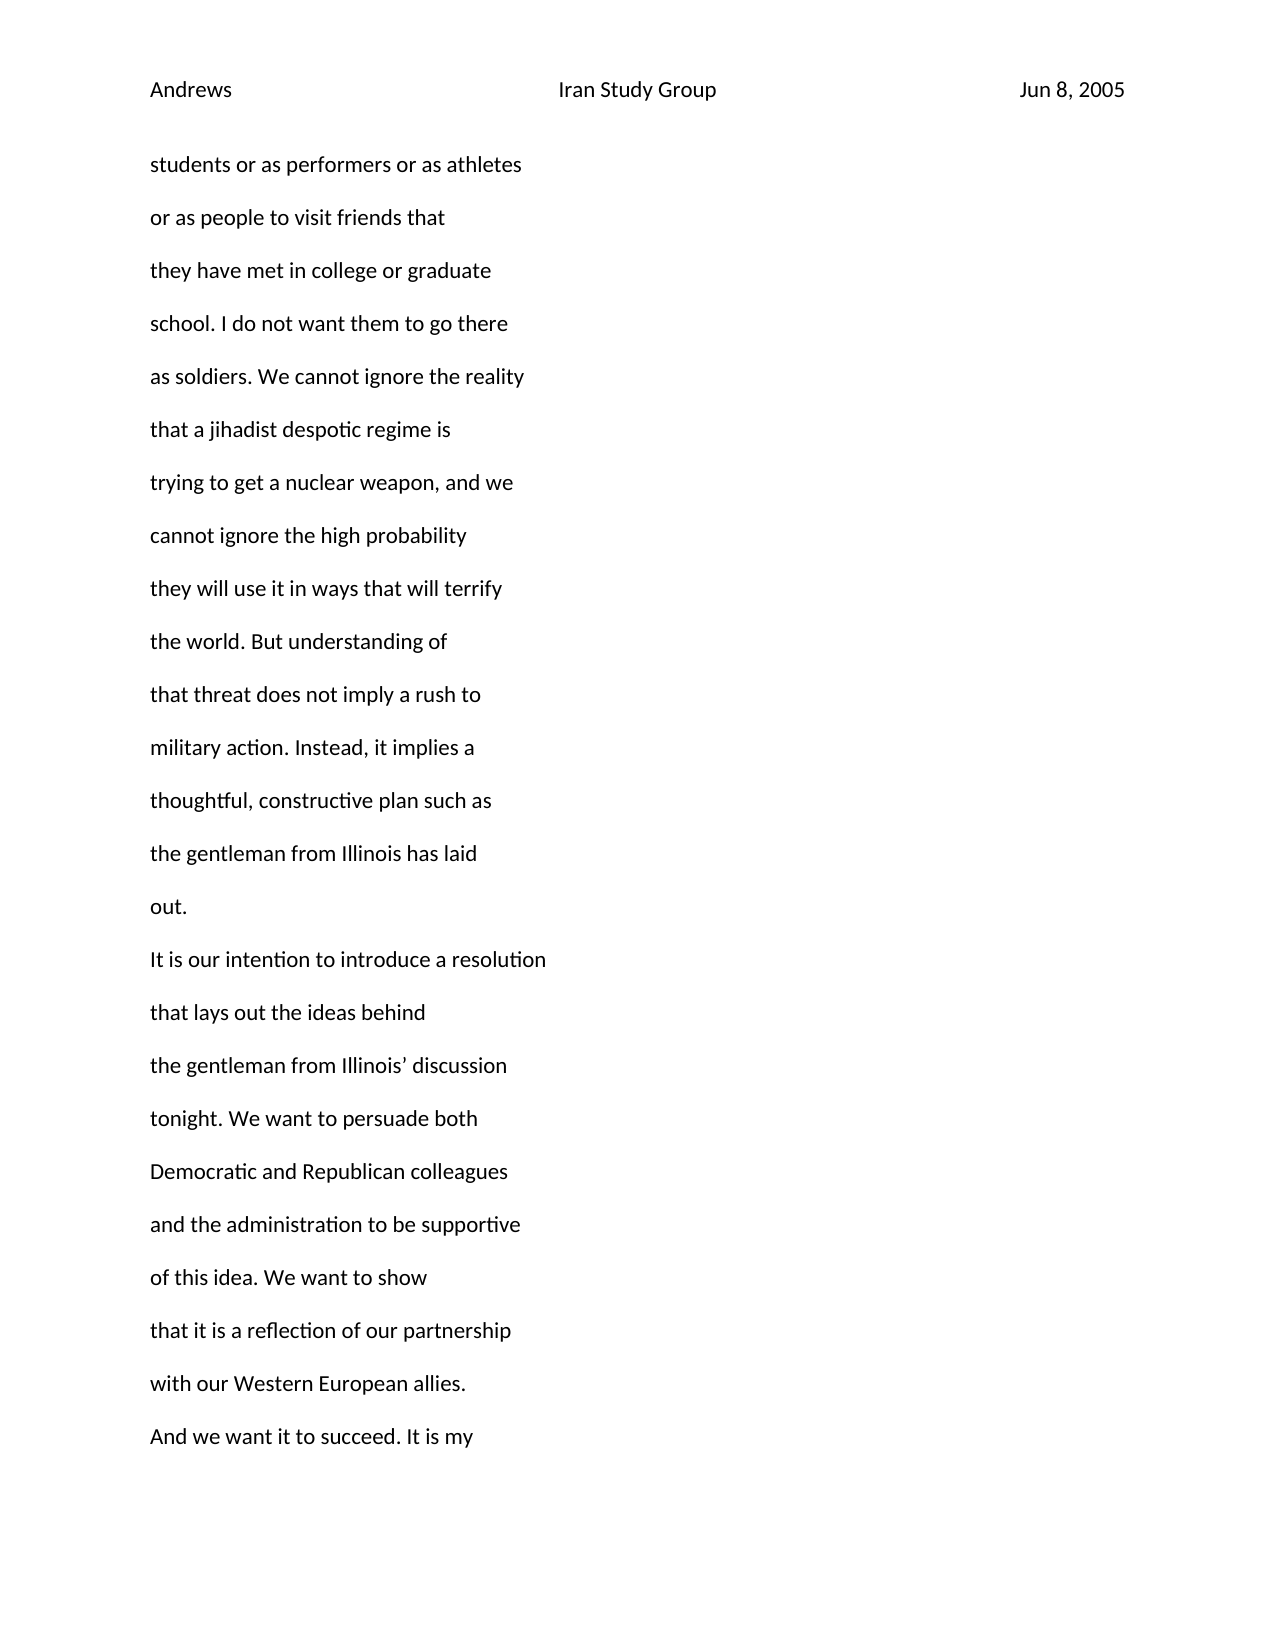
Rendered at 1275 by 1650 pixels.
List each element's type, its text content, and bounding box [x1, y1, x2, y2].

text that threat does not imply a rush to [150, 680, 1125, 708]
text that lays out the ideas behind [150, 998, 1125, 1026]
text with our Western European allies. [150, 1369, 1125, 1397]
text they have met in college or graduate [150, 256, 1125, 284]
text trying to get a nuclear weapon, and we [150, 468, 1125, 496]
text as soldiers. We cannot ignore the reality [150, 362, 1125, 390]
text and the administration to be supportive [150, 1210, 1125, 1238]
text military action. Instead, it implies a [150, 733, 1125, 761]
text It is our intention to introduce a resolution [150, 945, 1125, 973]
text cannot ignore the high probability [150, 521, 1125, 549]
text the gentleman from Illinois has laid [150, 839, 1125, 867]
text they will use it in ways that will terrify [150, 574, 1125, 602]
text out. [150, 892, 1125, 920]
text Democratic and Republican colleagues [150, 1157, 1125, 1185]
text students or as performers or as athletes [150, 150, 1125, 178]
text that it is a reflection of our partnership [150, 1316, 1125, 1344]
text And we want it to succeed. It is my [150, 1422, 1125, 1451]
text or as people to visit friends that [150, 203, 1125, 231]
text tonight. We want to persuade both [150, 1104, 1125, 1132]
text school. I do not want them to go there [150, 309, 1125, 337]
text of this idea. We want to show [150, 1263, 1125, 1291]
text the world. But understanding of [150, 627, 1125, 655]
text that a jihadist despotic regime is [150, 415, 1125, 443]
text the gentleman from Illinois’ discussion [150, 1051, 1125, 1079]
text thoughtful, constructive plan such as [150, 786, 1125, 814]
